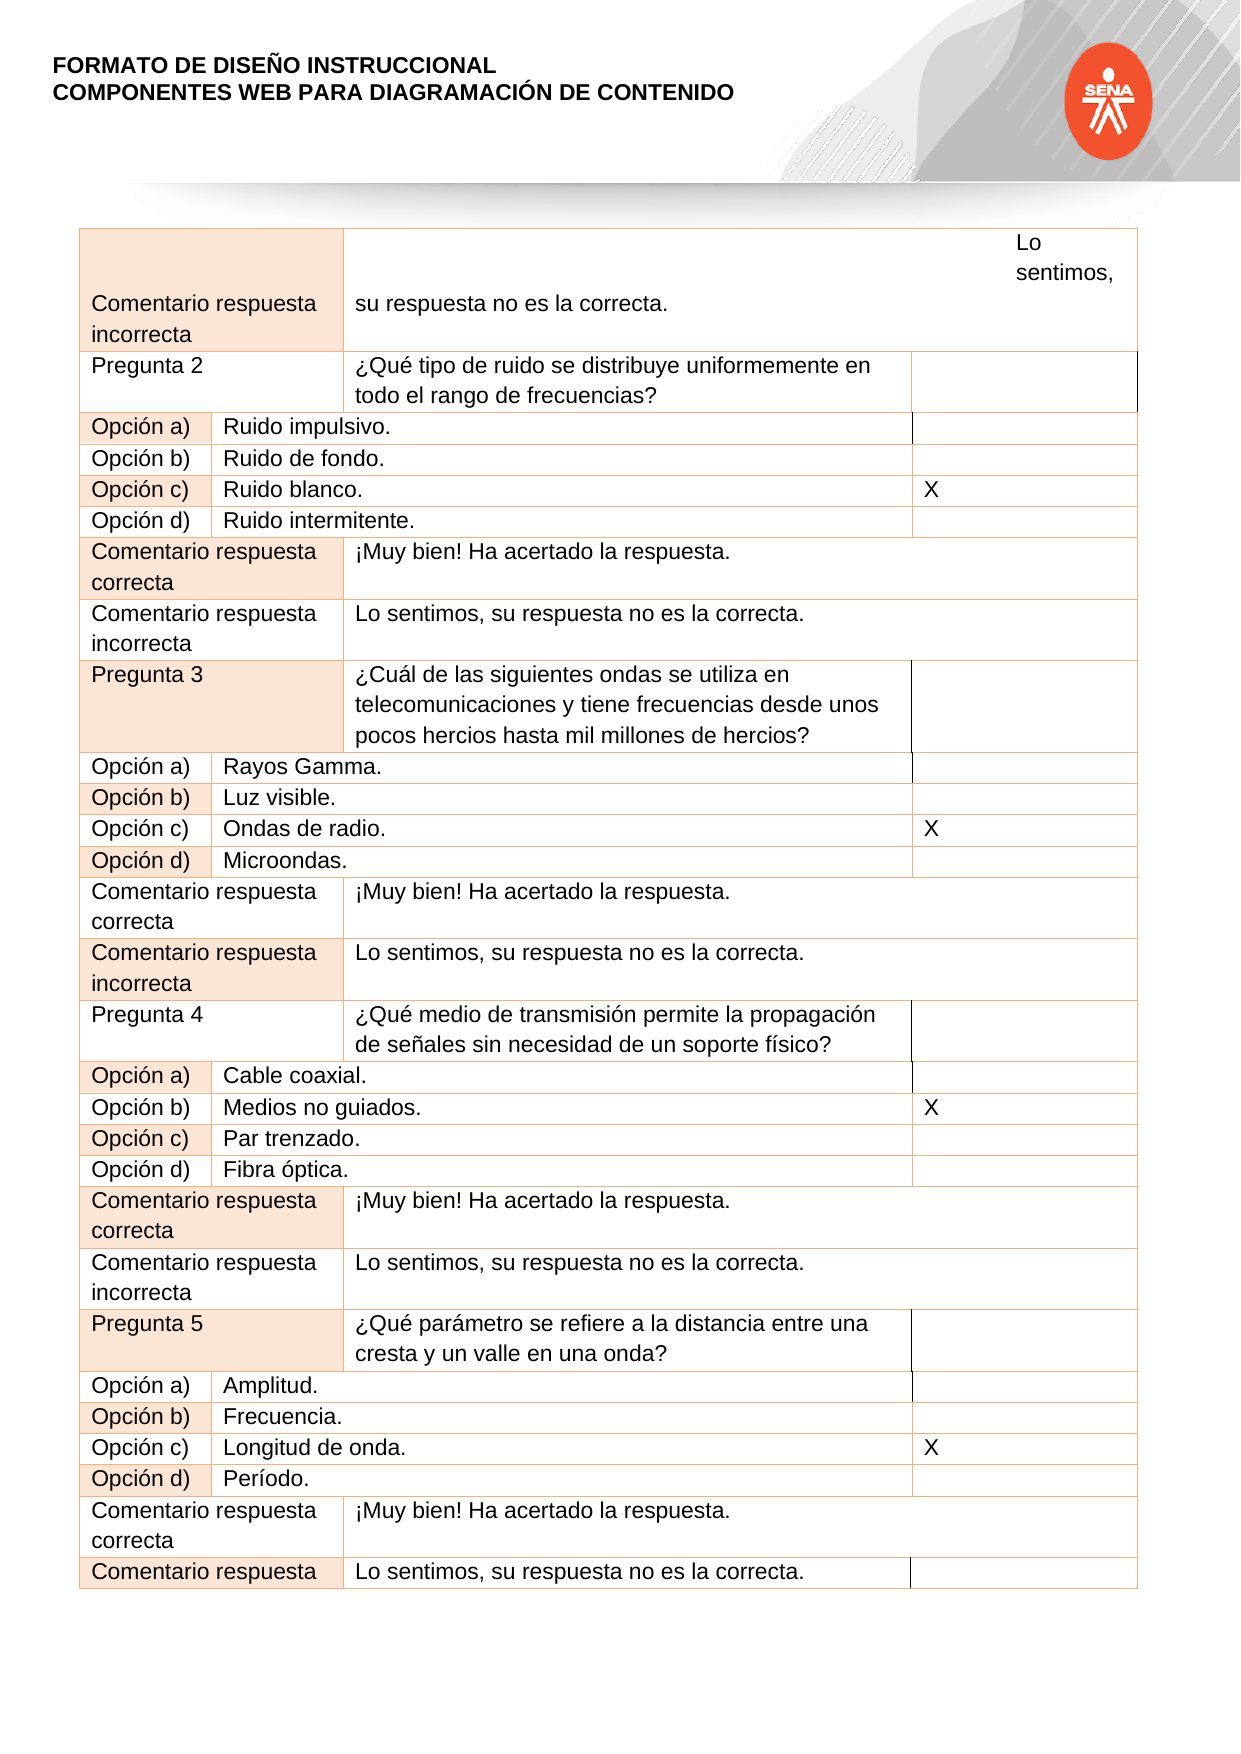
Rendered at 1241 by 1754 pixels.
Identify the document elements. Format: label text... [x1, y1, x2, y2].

table_cell Opción c) [80, 1125, 211, 1155]
table_cell Ruido de fondo. [212, 445, 912, 475]
table_cell Opción a) [80, 413, 211, 443]
table_cell Opción c) [80, 1434, 211, 1464]
table_cell [912, 352, 1137, 412]
table_cell [913, 1062, 1137, 1092]
table_cell Comentario respuesta incorrecta [80, 600, 343, 660]
table_cell Par trenzado. [212, 1125, 912, 1155]
table_cell Opción b) [80, 445, 211, 475]
table_cell Lo sentimos, su respuesta no es la correcta. [344, 600, 1137, 660]
table_cell Lo sentimos, su respuesta no es la correcta. [344, 1558, 910, 1588]
table_cell Comentario respuesta incorrecta [80, 1249, 343, 1309]
table_cell [913, 445, 1137, 475]
table_cell ¿Qué tipo de ruido se distribuye uniformemente en todo el rango de frecuencias? [344, 352, 911, 412]
table_cell Comentario respuesta incorrecta [80, 1558, 343, 1588]
table_cell ¡Muy bien! Ha acertado la respuesta. [344, 878, 1137, 938]
table_cell [913, 413, 1137, 443]
table_cell [911, 1558, 1137, 1588]
table_cell [913, 753, 1137, 783]
table_cell Lo sentimos, su respuesta no es la correcta. [344, 229, 1137, 351]
table_cell Comentario respuesta correcta [80, 1497, 343, 1557]
table_cell ¡Muy bien! Ha acertado la respuesta. [344, 1497, 1137, 1557]
table_cell Opción c) [80, 815, 211, 846]
table_cell [913, 1465, 1137, 1496]
table_cell Comentario respuesta correcta [80, 878, 343, 938]
table_cell [913, 1156, 1137, 1186]
table_cell [913, 507, 1137, 537]
table_cell Comentario respuesta correcta [80, 1187, 343, 1248]
table_cell Rayos Gamma. [212, 753, 912, 783]
table_cell X [913, 1434, 1137, 1464]
table_cell Opción d) [80, 507, 211, 537]
table_cell Comentario respuesta incorrecta [80, 939, 343, 1000]
table_cell Pregunta 2 [80, 352, 343, 412]
table_cell ¡Muy bien! Ha acertado la respuesta. [344, 538, 1137, 599]
table_cell [913, 1372, 1137, 1402]
table_cell Opción d) [80, 1465, 211, 1496]
table_cell Lo sentimos, su respuesta no es la correcta. [344, 939, 1137, 1000]
table_cell ¿Qué medio de transmisión permite la propagación de señales sin necesidad de un soporte físico? [344, 1001, 911, 1061]
table_cell ¡Muy bien! Ha acertado la respuesta. [344, 1187, 1137, 1248]
table_cell Frecuencia. [212, 1403, 912, 1433]
table_cell Ondas de radio. [212, 815, 912, 846]
table_cell Pregunta 4 [80, 1001, 343, 1061]
table_cell Microondas. [212, 847, 912, 877]
table_cell Lo sentimos, su respuesta no es la correcta. [344, 1249, 1137, 1309]
table_cell Amplitud. [212, 1372, 912, 1402]
table_cell Longitud de onda. [212, 1434, 912, 1464]
table_cell Opción a) [80, 753, 211, 783]
table_cell Comentario respuesta correcta [80, 538, 343, 599]
table_cell [913, 1403, 1137, 1433]
table_cell ¿Cuál de las siguientes ondas se utiliza en telecomunicaciones y tiene frecuencias desde unos pocos hercios hasta mil millones de hercios? [344, 661, 911, 752]
table_cell [913, 784, 1137, 814]
table_cell Fibra óptica. [212, 1156, 912, 1186]
table_cell Opción d) [80, 1156, 211, 1186]
table_cell Ruido blanco. [212, 476, 912, 506]
table_cell Luz visible. [212, 784, 912, 814]
table_cell Cable coaxial. [212, 1062, 912, 1092]
table_cell X [913, 476, 1137, 506]
table_cell Opción b) [80, 1403, 211, 1433]
table_cell Opción d) [80, 847, 211, 877]
table_cell Comentario respuesta incorrecta [80, 229, 343, 351]
table_cell [912, 1310, 1137, 1371]
table_cell ¿Qué parámetro se refiere a la distancia entre una cresta y un valle en una onda? [344, 1310, 911, 1371]
table_cell Opción c) [80, 476, 211, 506]
table_cell Opción b) [80, 1094, 211, 1124]
table_cell Opción a) [80, 1372, 211, 1402]
table_cell Opción a) [80, 1062, 211, 1092]
table_cell Período. [212, 1465, 912, 1496]
table_cell Opción b) [80, 784, 211, 814]
table_cell [912, 661, 1137, 752]
table_cell [913, 1125, 1137, 1155]
table_cell Ruido impulsivo. [212, 413, 912, 443]
table_cell [913, 847, 1137, 877]
table_cell Pregunta 5 [80, 1310, 343, 1371]
picture [0, 0, 1241, 229]
table_cell X [913, 815, 1137, 846]
table_cell Medios no guiados. [212, 1094, 912, 1124]
table_cell X [913, 1094, 1137, 1124]
table_cell Pregunta 3 [80, 661, 343, 752]
table_cell Ruido intermitente. [212, 507, 912, 537]
table_cell [912, 1001, 1137, 1061]
